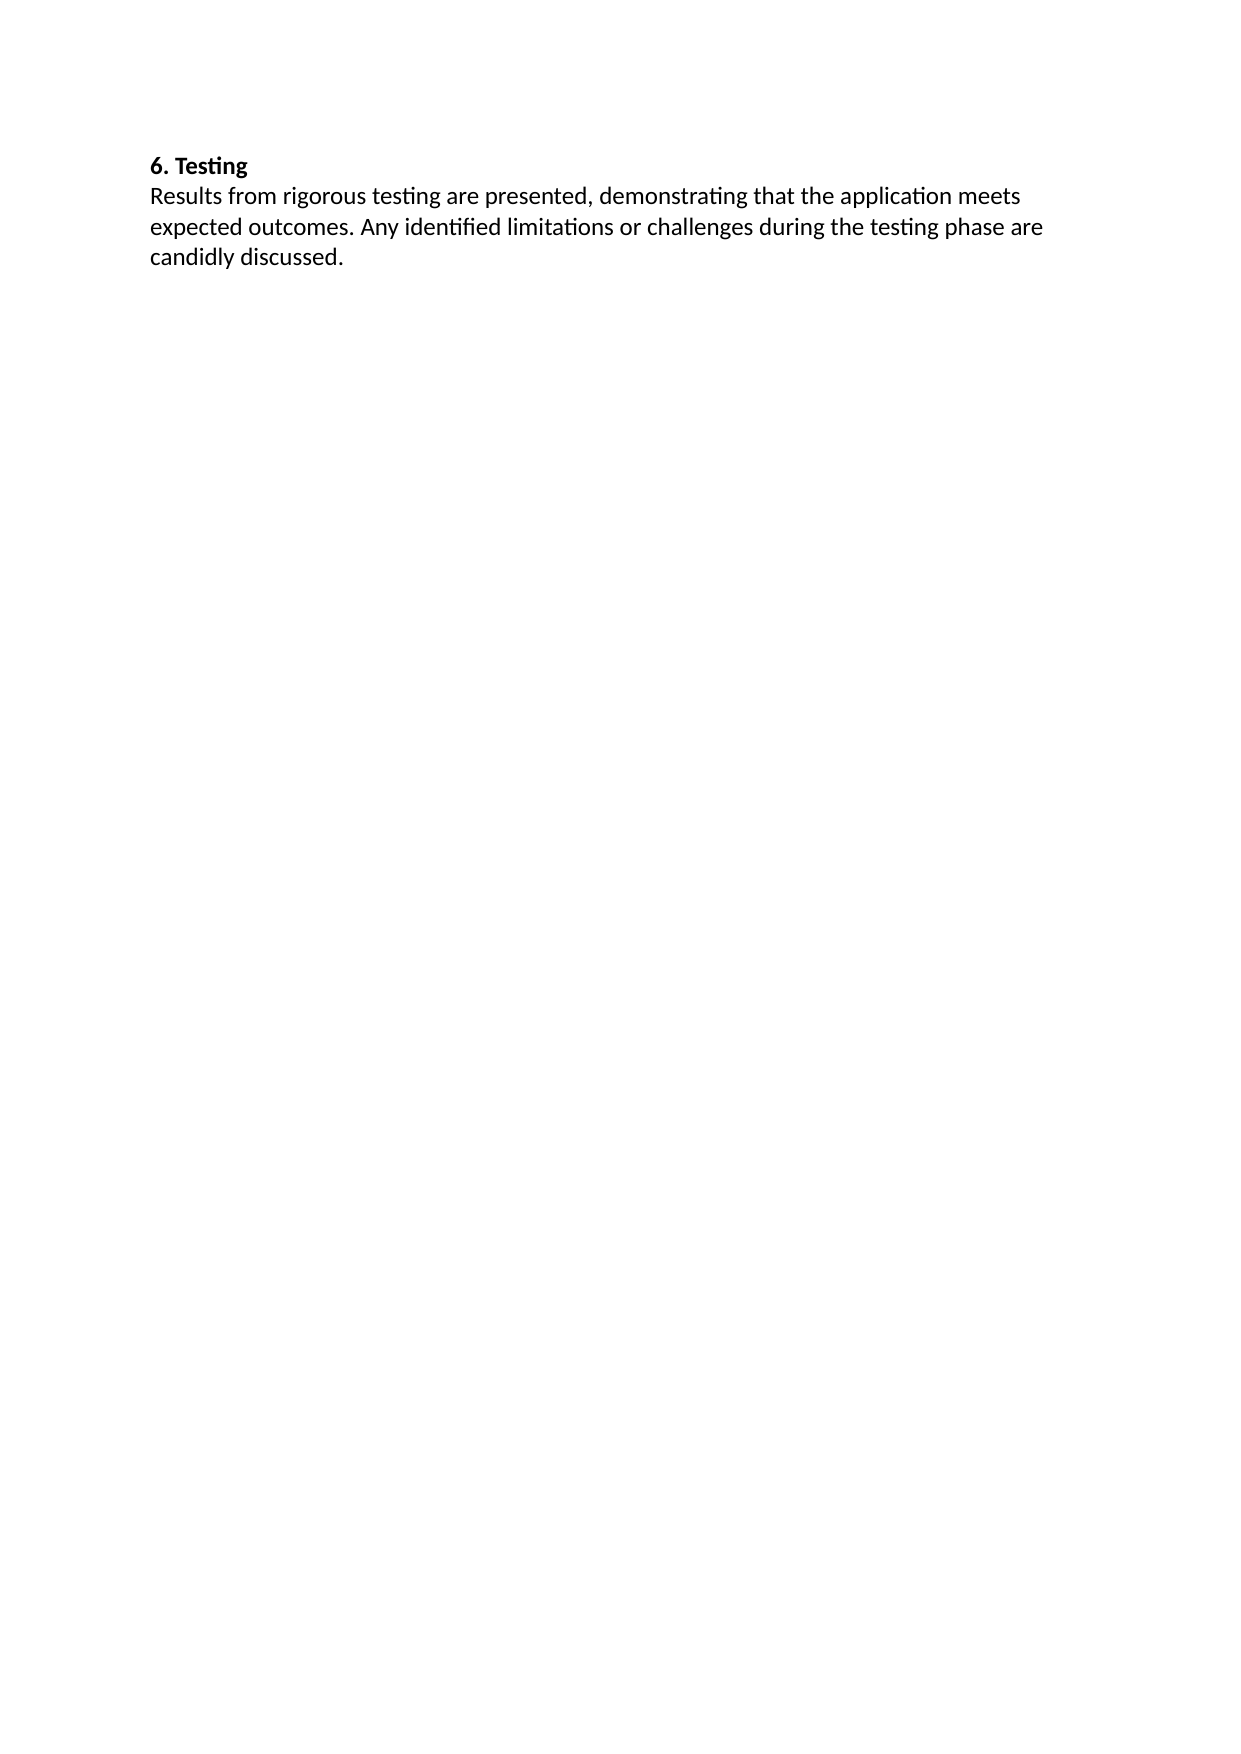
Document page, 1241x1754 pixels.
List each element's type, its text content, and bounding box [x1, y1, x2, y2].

text 6. Testing [150, 150, 1090, 181]
text Results from rigorous testing are presented, demonstrating that the application meets expected outcomes. Any identified limitations or challenges during the testing phase are candidly discussed. [150, 181, 1090, 272]
